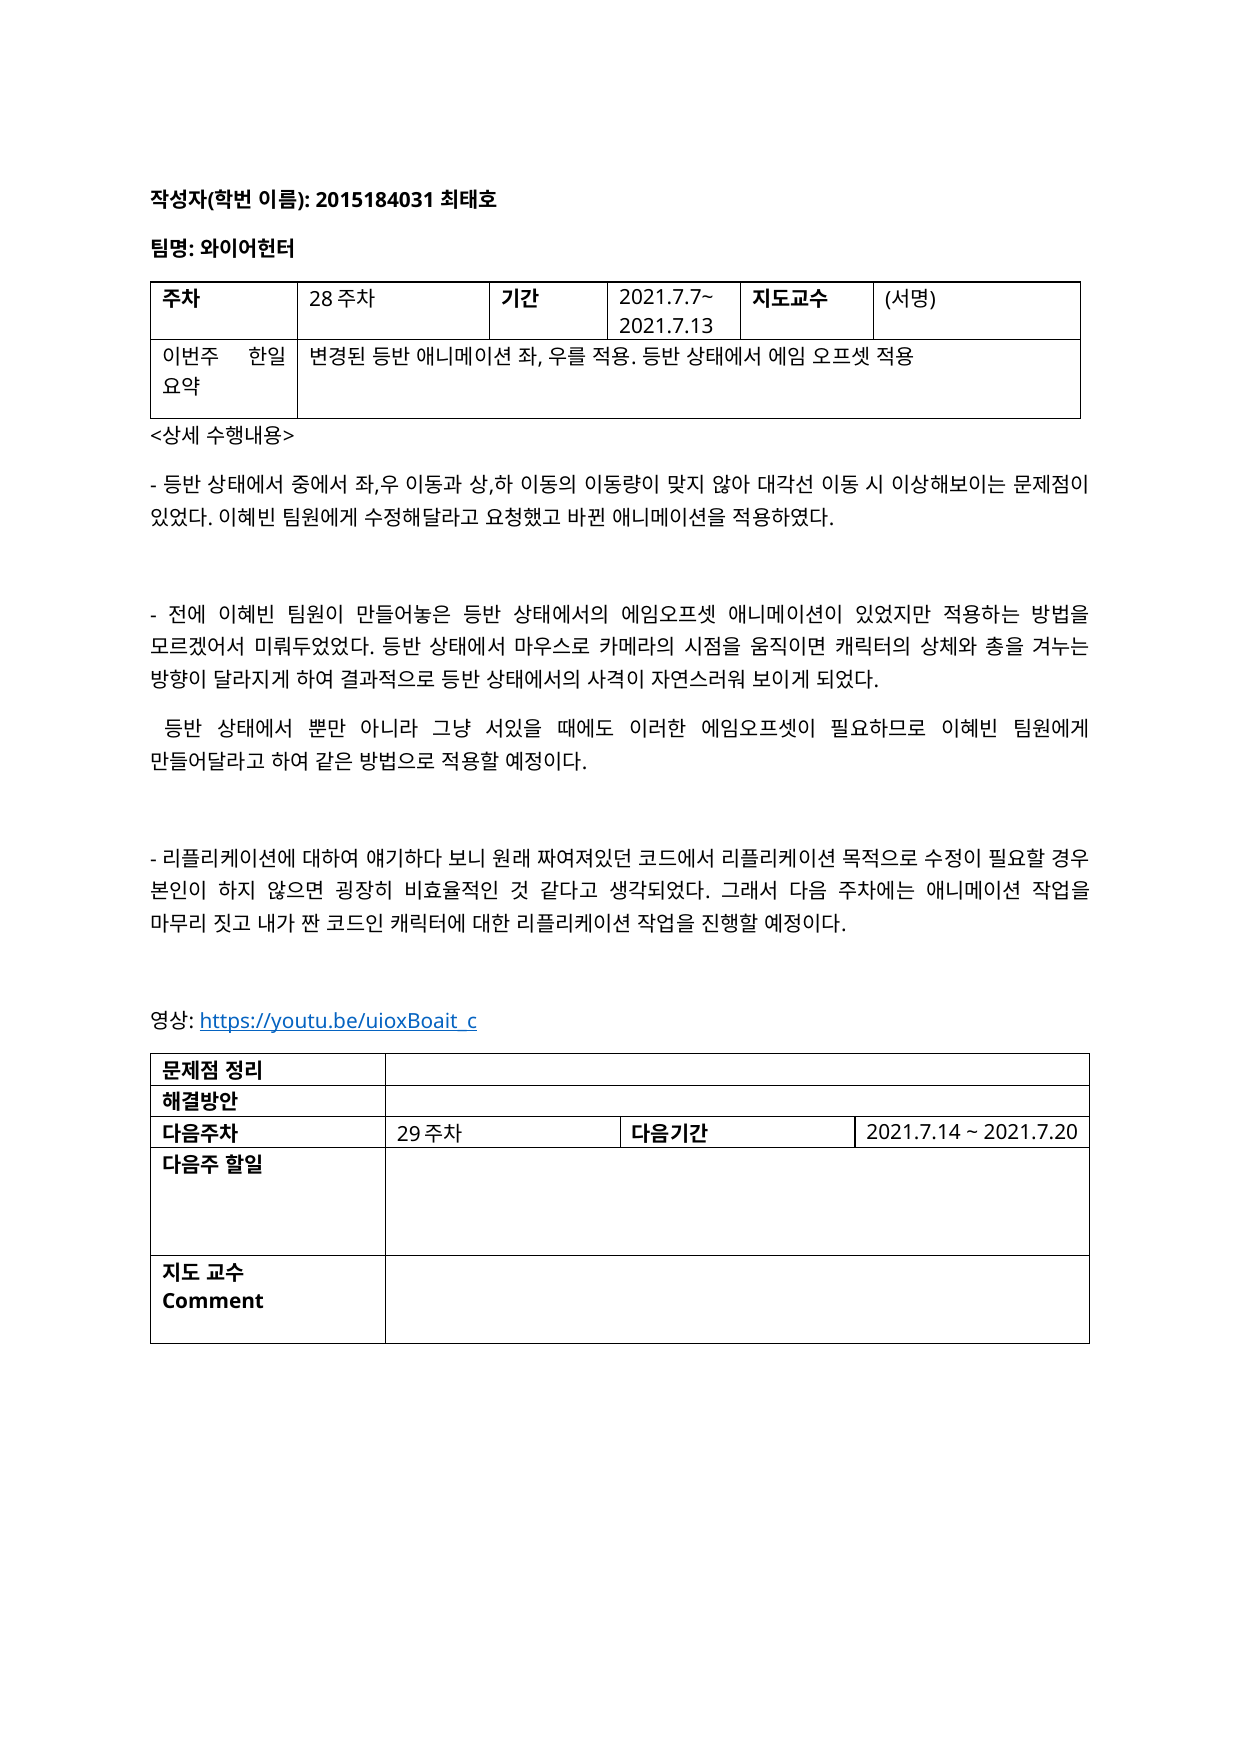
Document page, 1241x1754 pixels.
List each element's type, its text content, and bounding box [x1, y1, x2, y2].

text 영상: https://youtu.be/uioxBoait_c [150, 1004, 1090, 1034]
table_header (서명) [874, 283, 1080, 339]
table_header 28주차 [298, 283, 489, 339]
table_cell 이번주 한일 요약 [151, 340, 297, 418]
table_cell 다음기간 [621, 1117, 854, 1147]
text 등반 상태에서 뿐만 아니라 그냥 서있을 때에도 이러한 에임오프셋이 필요하므로 이혜빈 팀원에게 만들어달라고 하여 같은 방법으로 적용할 예정이다. [150, 713, 1090, 776]
text - 전에 이혜빈 팀원이 만들어놓은 등반 상태에서의 에임오프셋 애니메이션이 있었지만 적용하는 방법을 모르겠어서 미뤄두었었다. 등반 상태에서 마우스로 카메라의 시점을 움직이면 캐릭터의 상체와 총을 겨누는 방향이 달라지게 하여 결과적으로 등반 상태에서의 사격이 자연스러워 보이게 되었다. [150, 598, 1090, 693]
text - 등반 상태에서 중에서 좌,우 이동과 상,하 이동의 이동량이 맞지 않아 대각선 이동 시 이상해보이는 문제점이 있었다. 이혜빈 팀원에게 수정해달라고 요청했고 바뀐 애니메이션을 적용하였다. [150, 468, 1090, 531]
table_cell 2021.7.14 ~ 2021.7.20 [856, 1117, 1089, 1147]
table_header 2021.7.7~ 2021.7.13 [608, 283, 740, 339]
table_cell 다음주차 [151, 1117, 385, 1147]
table_header [386, 1054, 1089, 1084]
table_cell 해결방안 [151, 1086, 385, 1116]
text <상세 수행내용> [150, 419, 1090, 449]
table_cell [386, 1148, 1089, 1255]
table_header 문제점 정리 [151, 1054, 385, 1084]
table_cell [386, 1086, 1089, 1116]
text - 리플리케이션에 대하여 얘기하다 보니 원래 짜여져있던 코드에서 리플리케이션 목적으로 수정이 필요할 경우 본인이 하지 않으면 굉장히 비효율적인 것 같다고 생각되었다. 그래서 다음 주차에는 애니메이션 작업을 마무리 짓고 내가 짠 코드인 캐릭터에 대한 리플리케이션 작업을 진행할 예정이다. [150, 842, 1090, 938]
table_header 지도교수 [741, 283, 873, 339]
table_cell 지도 교수 Comment [151, 1256, 385, 1343]
table_header 기간 [490, 283, 607, 339]
table_cell 다음주 할일 [151, 1148, 385, 1255]
table_header 주차 [151, 283, 297, 339]
table_cell 29주차 [386, 1117, 620, 1147]
table_cell 변경된 등반 애니메이션 좌, 우를 적용. 등반 상태에서 에임 오프셋 적용 [298, 340, 1080, 418]
table_cell [386, 1256, 1089, 1343]
